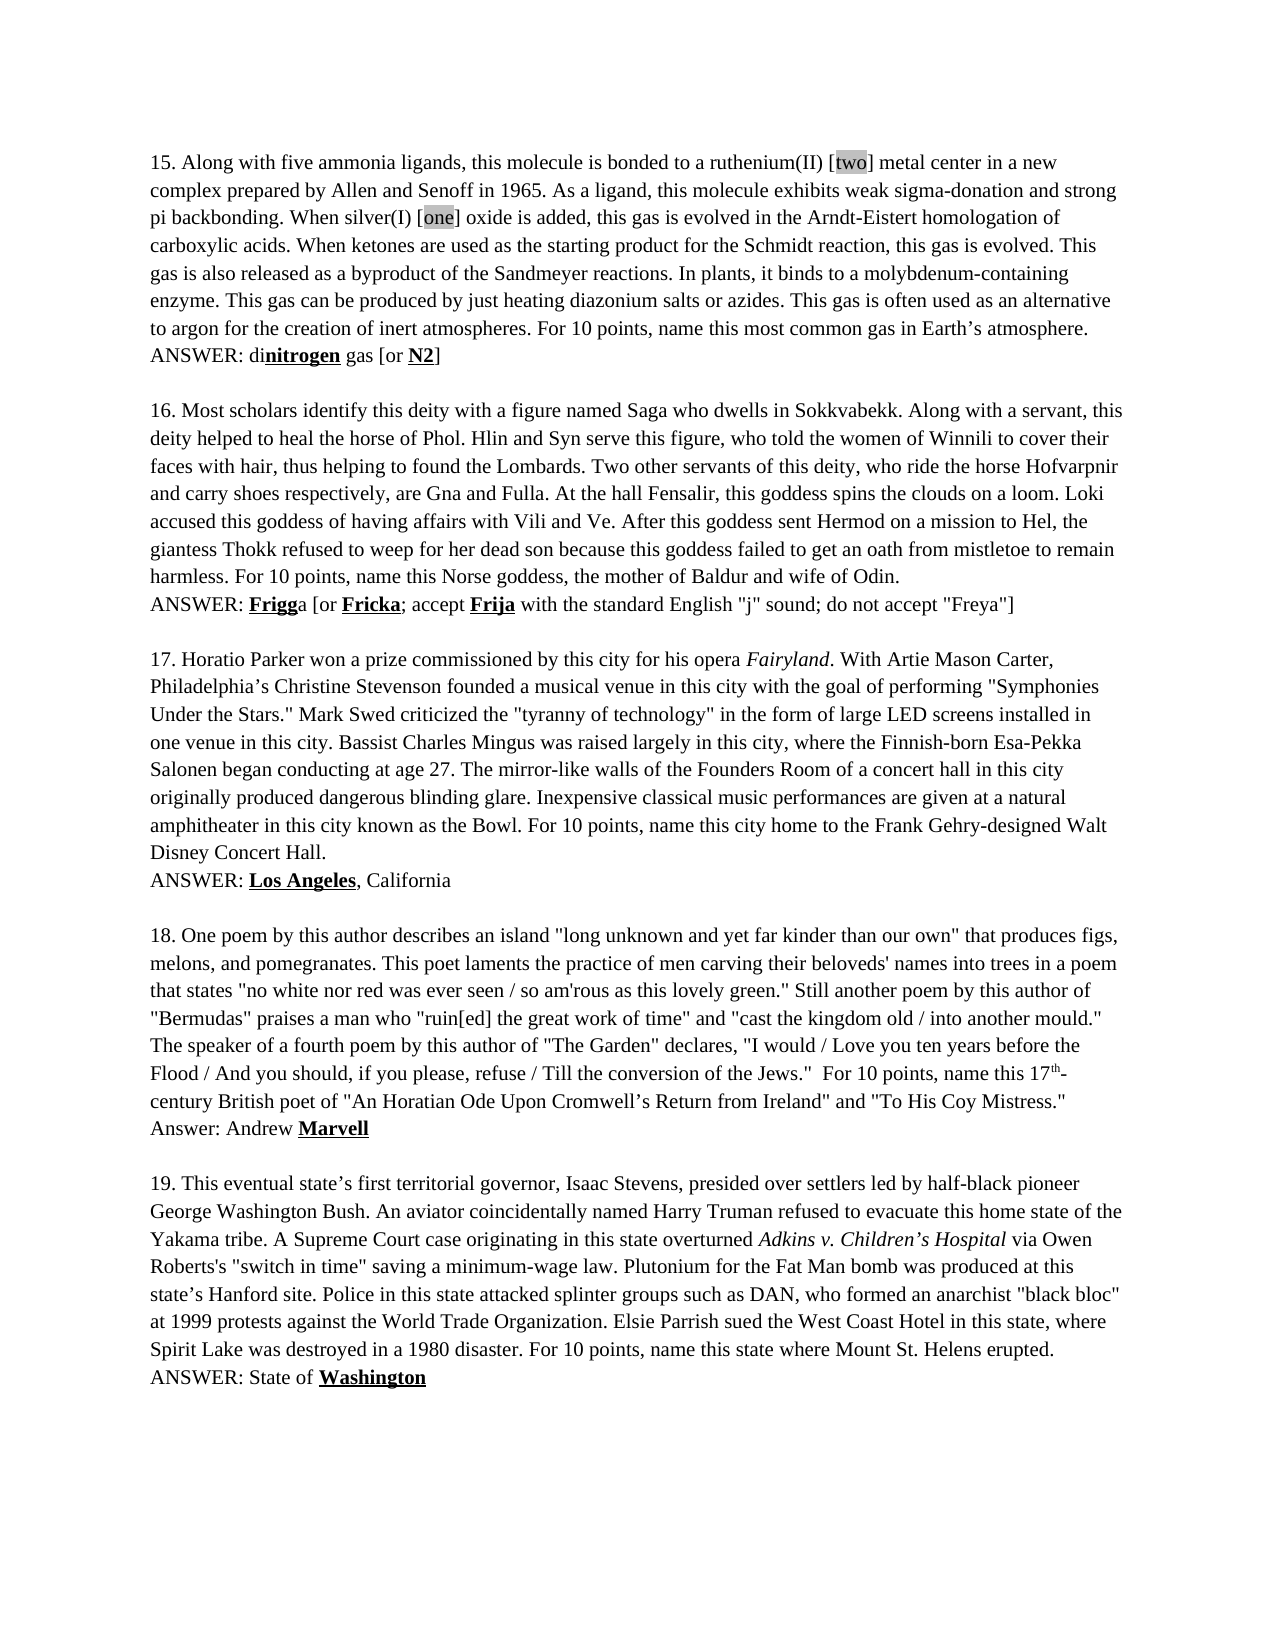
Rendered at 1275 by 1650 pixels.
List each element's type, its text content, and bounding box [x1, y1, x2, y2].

text 17. Horatio Parker won a prize commissioned by this city for his opera Fairyland. With Artie Mason Carter, Philadelphia’s Christine Stevenson founded a musical venue in this city with the goal of performing "Symphonies Under the Stars." Mark Swed criticized the "tyranny of technology" in the form of large LED screens installed in one venue in this city. Bassist Charles Mingus was raised largely in this city, where the Finnish-born Esa-Pekka Salonen began conducting at age 27. The mirror-like walls of the Founders Room of a concert hall in this city originally produced dangerous blinding glare. Inexpensive classical music performances are given at a natural amphitheater in this city known as the Bowl. For 10 points, name this city home to the Frank Gehry-designed Walt Disney Concert Hall. [150, 647, 1125, 864]
text 19. This eventual state’s first territorial governor, Isaac Stevens, presided over settlers led by half-black pioneer George Washington Bush. An aviator coincidentally named Harry Truman refused to evacuate this home state of the Yakama tribe. A Supreme Court case originating in this state overturned Adkins v. Children’s Hospital via Owen Roberts's "switch in time" saving a minimum-wage law. Plutonium for the Fat Man bomb was produced at this state’s Hanford site. Police in this state attacked splinter groups such as DAN, who formed an anarchist "black bloc" at 1999 protests against the World Trade Organization. Elsie Parrish sued the West Coast Hotel in this state, where Spirit Lake was destroyed in a 1980 disaster. For 10 points, name this state where Mount St. Helens erupted. [150, 1171, 1125, 1361]
text ANSWER: dinitrogen gas [or N2] [150, 343, 1125, 367]
text Answer: Andrew Marvell [150, 1116, 1125, 1140]
text ANSWER: State of Washington [150, 1364, 1125, 1389]
text ANSWER: Los Angeles, California [150, 868, 1125, 892]
text 15. Along with five ammonia ligands, this molecule is bonded to a ruthenium(II) [two] metal center in a new complex prepared by Allen and Senoff in 1965. As a ligand, this molecule exhibits weak sigma-donation and strong pi backbonding. When silver(I) [one] oxide is added, this gas is evolved in the Arndt-Eistert homologation of carboxylic acids. When ketones are used as the starting product for the Schmidt reaction, this gas is evolved. This gas is also released as a byproduct of the Sandmeyer reactions. In plants, it binds to a molybdenum-containing enzyme. This gas can be produced by just heating diazonium salts or azides. This gas is often used as an alternative to argon for the creation of inert atmospheres. For 10 points, name this most common gas in Earth’s atmosphere. [150, 150, 1125, 340]
text 16. Most scholars identify this deity with a figure named Saga who dwells in Sokkvabekk. Along with a servant, this deity helped to heal the horse of Phol. Hlin and Syn serve this figure, who told the women of Winnili to cover their faces with hair, thus helping to found the Lombards. Two other servants of this deity, who ride the horse Hofvarpnir and carry shoes respectively, are Gna and Fulla. At the hall Fensalir, this goddess spins the clouds on a loom. Loki accused this goddess of having affairs with Vili and Ve. After this goddess sent Hermod on a mission to Hel, the giantess Thokk refused to weep for her dead son because this goddess failed to get an oath from mistletoe to remain harmless. For 10 points, name this Norse goddess, the mother of Baldur and wife of Odin. [150, 398, 1125, 588]
text ANSWER: Frigga [or Fricka; accept Frija with the standard English "j" sound; do not accept "Freya"] [150, 592, 1125, 616]
text 18. One poem by this author describes an island "long unknown and yet far kinder than our own" that produces figs, melons, and pomegranates. This poet laments the practice of men carving their beloveds' names into trees in a poem that states "no white nor red was ever seen / so am'rous as this lovely green." Still another poem by this author of "Bermudas" praises a man who "ruin[ed] the great work of time" and "cast the kingdom old / into another mould." The speaker of a fourth poem by this author of "The Garden" declares, "I would / Love you ten years before the Flood / And you should, if you please, refuse / Till the conversion of the Jews." For 10 points, name this 17th-century British poet of "An Horatian Ode Upon Cromwell’s Return from Ireland" and "To His Coy Mistress." [150, 923, 1125, 1113]
